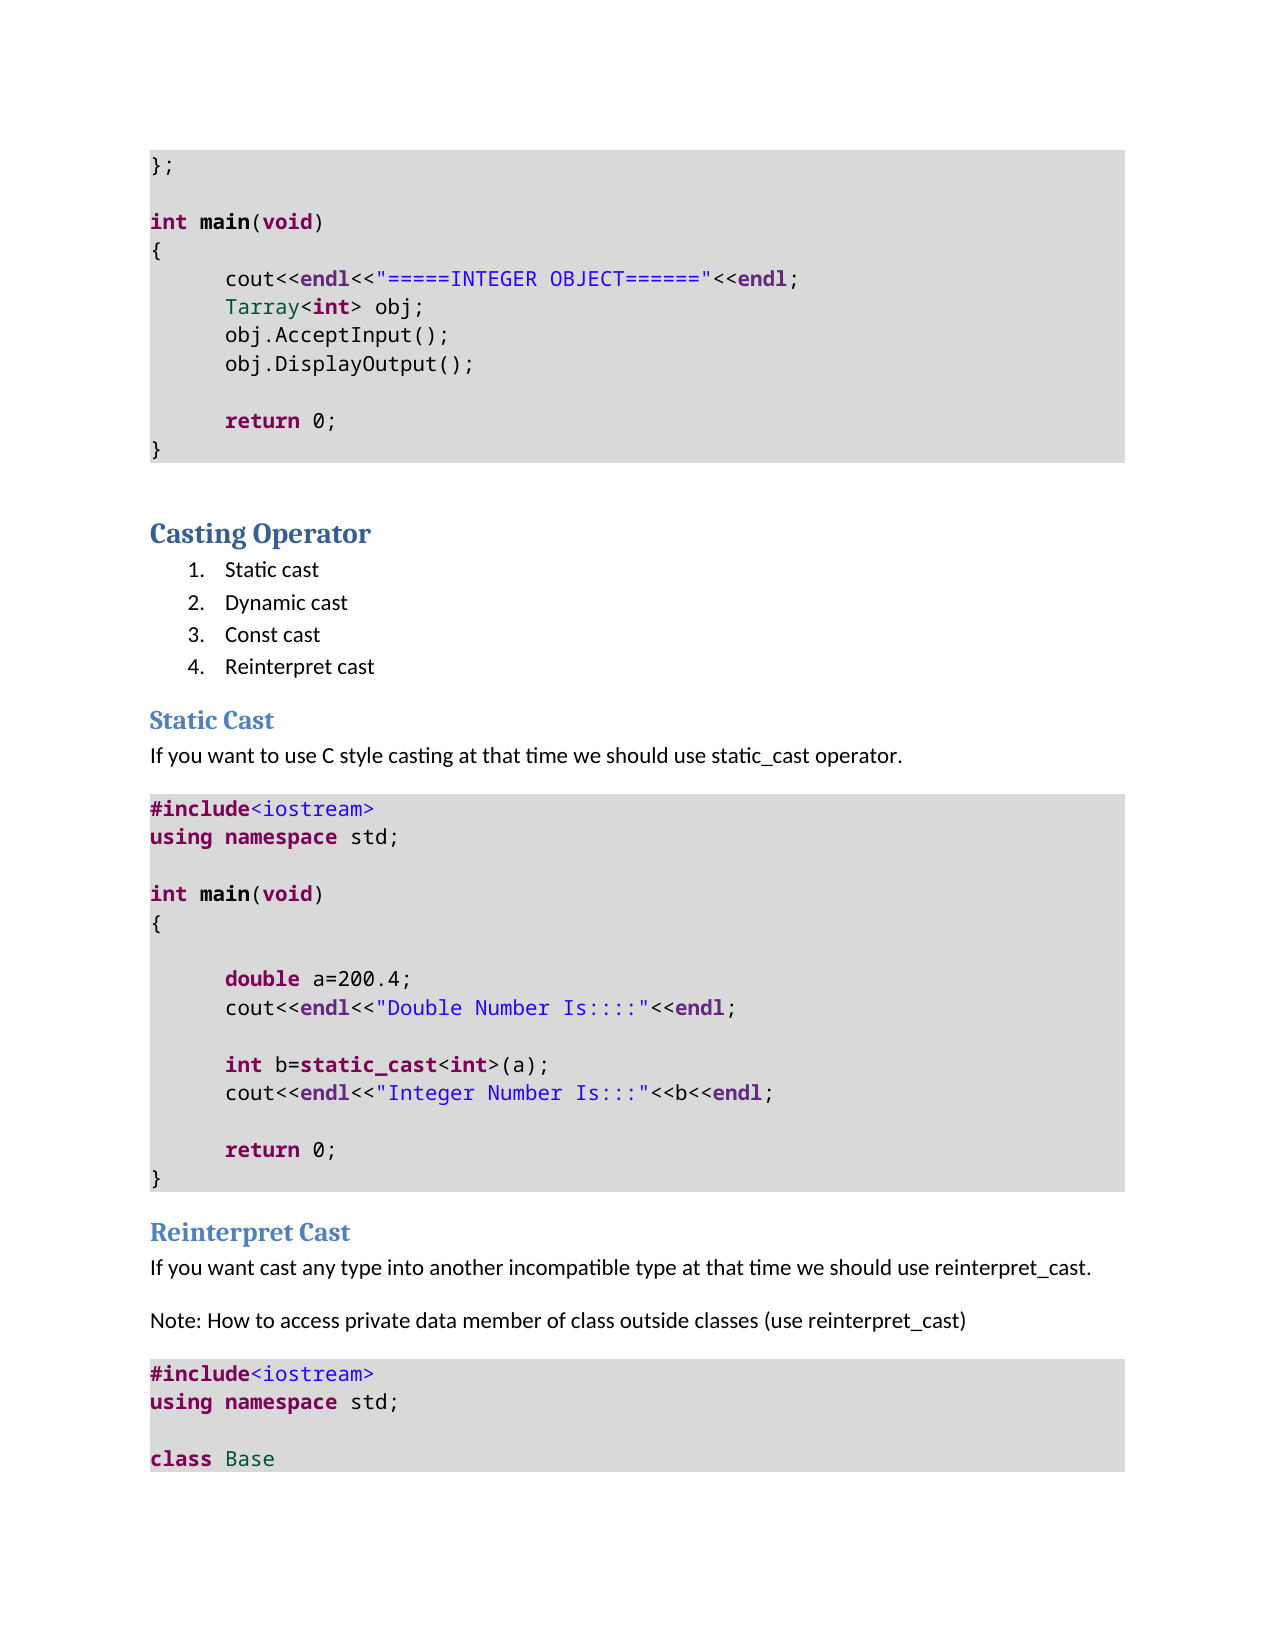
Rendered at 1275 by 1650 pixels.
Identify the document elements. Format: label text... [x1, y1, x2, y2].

text Tarray<int> obj; [150, 292, 1125, 321]
text } [150, 1163, 1125, 1192]
text return 0; [150, 1135, 1125, 1163]
subtitle Static Cast [150, 705, 1125, 736]
text cout<<endl<<"Integer Number Is:::"<<b<<endl; [150, 1078, 1125, 1107]
text } [150, 434, 1125, 463]
list Static cast [187, 556, 1125, 583]
subtitle Reinterpret Cast [150, 1217, 1125, 1248]
text using namespace std; [150, 822, 1125, 851]
text { [150, 235, 1125, 264]
text If you want cast any type into another incompatible type at that time we should use reinterpret_cast. [150, 1253, 1125, 1281]
text double a=200.4; [150, 964, 1125, 993]
text obj.AcceptInput(); [150, 321, 1125, 349]
subtitle Casting Operator [150, 517, 1125, 551]
text int main(void) [150, 879, 1125, 908]
text #include<iostream> [150, 1359, 1125, 1387]
text { [150, 908, 1125, 936]
text return 0; [150, 406, 1125, 434]
text class Base [150, 1444, 1125, 1472]
text obj.DisplayOutput(); [150, 349, 1125, 377]
text int b=static_cast<int>(a); [150, 1050, 1125, 1078]
list Dynamic cast [187, 588, 1125, 616]
text using namespace std; [150, 1387, 1125, 1416]
text }; [150, 150, 1125, 178]
text If you want to use C style casting at that time we should use static_cast operator. [150, 741, 1125, 769]
list Const cast [187, 620, 1125, 648]
text int main(void) [150, 207, 1125, 235]
text cout<<endl<<"=====INTEGER OBJECT======"<<endl; [150, 264, 1125, 292]
list Reinterpret cast [187, 652, 1125, 680]
text Note: How to access private data member of class outside classes (use reinterpret_cast) [150, 1306, 1125, 1334]
text #include<iostream> [150, 794, 1125, 822]
text cout<<endl<<"Double Number Is::::"<<endl; [150, 993, 1125, 1021]
